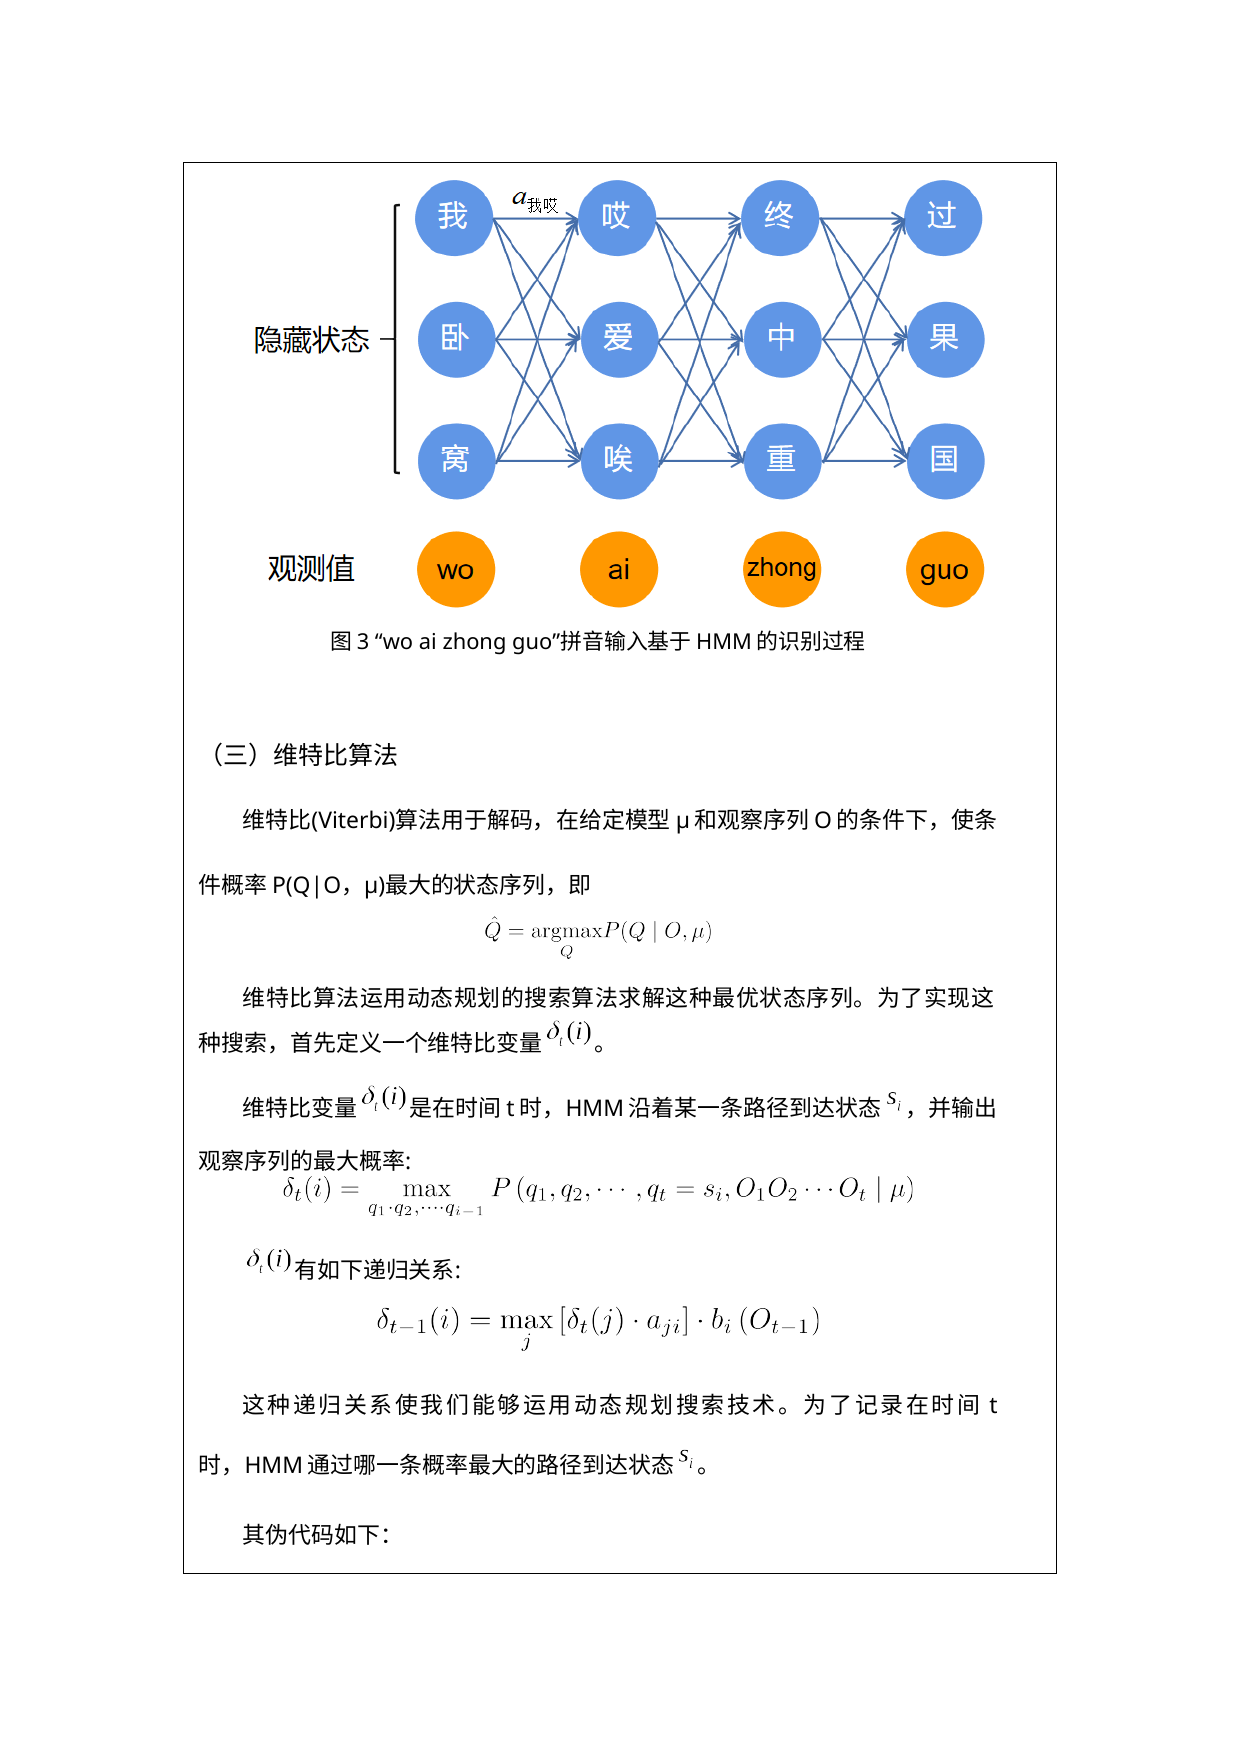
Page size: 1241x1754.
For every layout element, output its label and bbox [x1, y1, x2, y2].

picture [377, 1306, 819, 1351]
table_cell [184, 163, 1056, 1572]
picture [283, 1176, 913, 1216]
picture [242, 168, 998, 624]
picture [485, 916, 711, 959]
